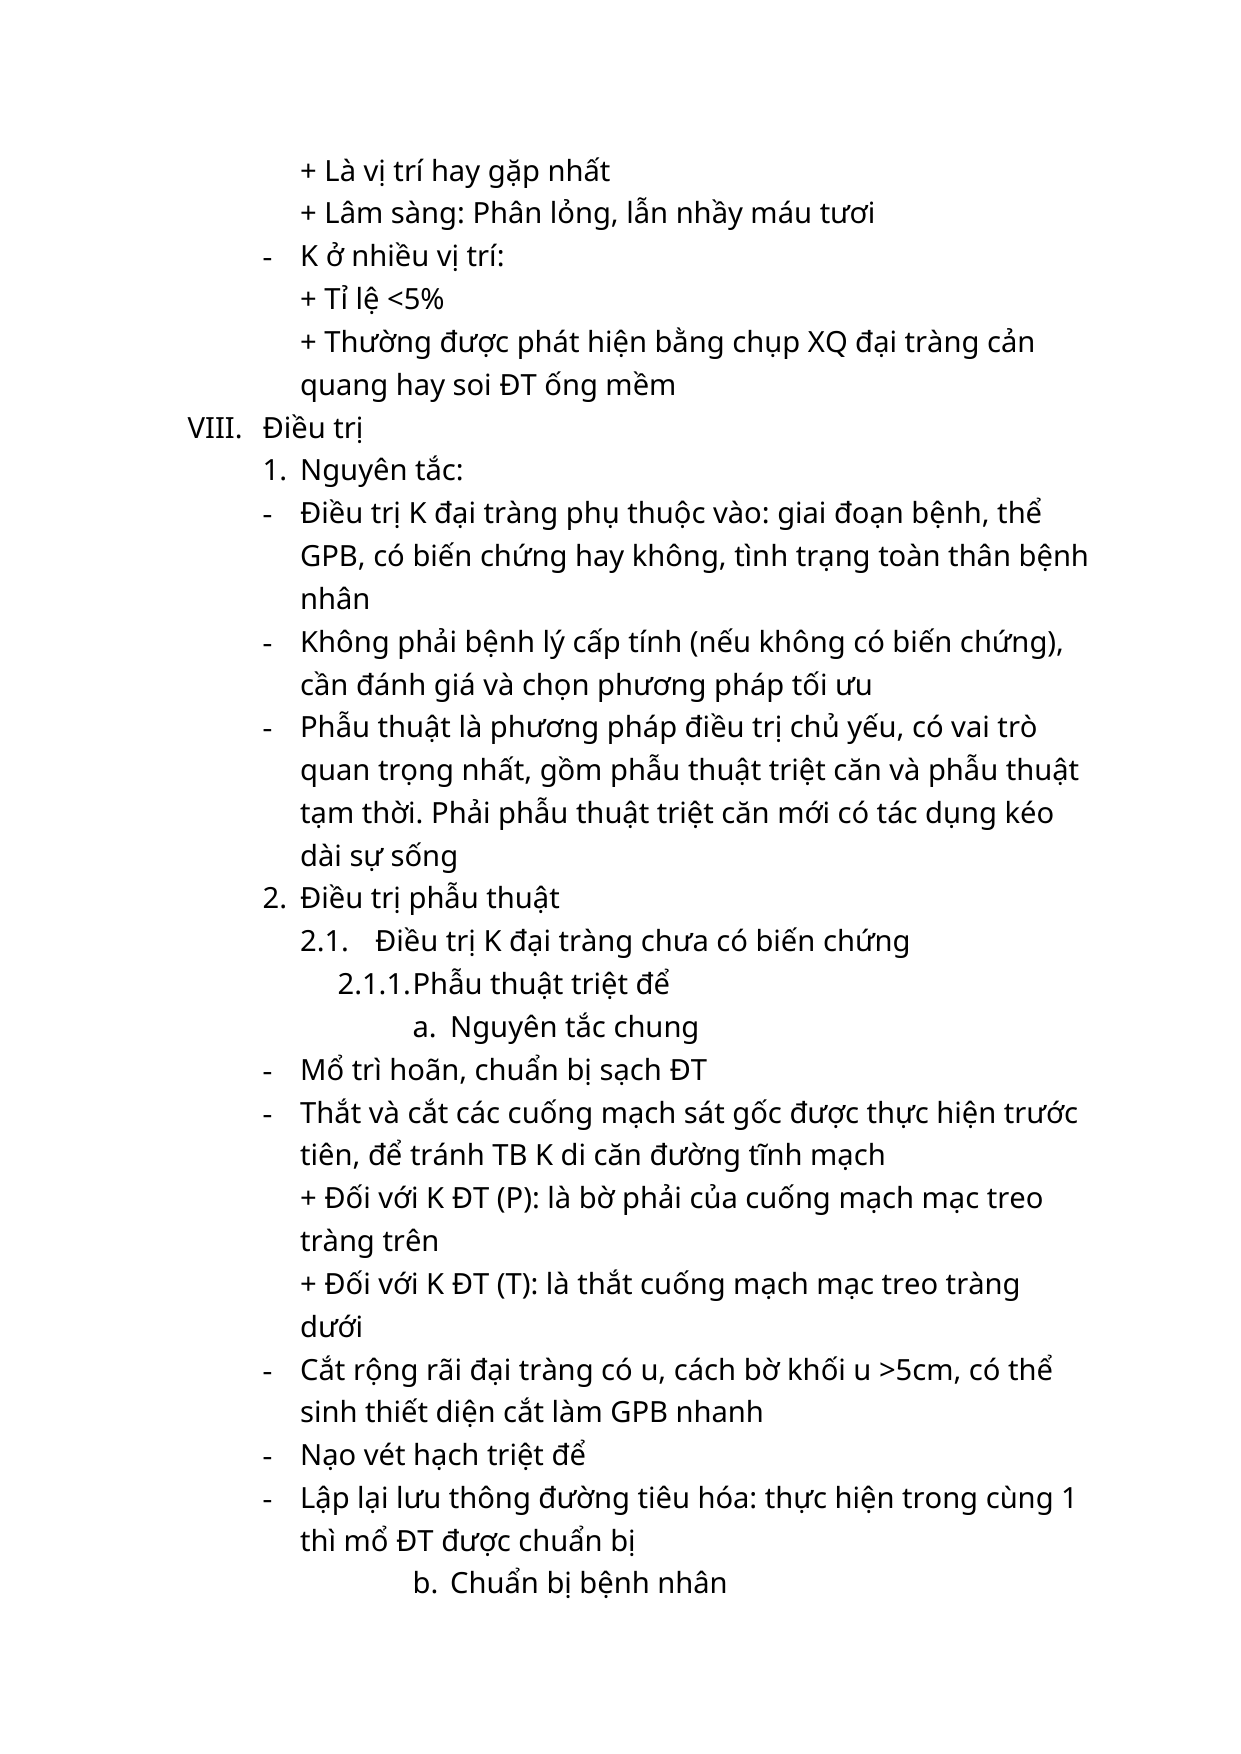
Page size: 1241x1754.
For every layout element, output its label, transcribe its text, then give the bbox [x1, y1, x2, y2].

list + Đối với K ĐT (T): là thắt cuống mạch mạc treo tràng dưới [300, 1263, 1090, 1346]
list + Là vị trí hay gặp nhất [300, 150, 1090, 190]
list Không phải bệnh lý cấp tính (nếu không có biến chứng), cần đánh giá và chọn phương pháp tối ưu [262, 621, 1090, 703]
list Thắt và cắt các cuống mạch sát gốc được thực hiện trước tiên, để tránh TB K di căn đường tĩnh mạch [262, 1092, 1090, 1174]
list Cắt rộng rãi đại tràng có u, cách bờ khối u >5cm, có thể sinh thiết diện cắt làm GPB nhanh [262, 1349, 1090, 1431]
list Nguyên tắc: [262, 450, 1090, 489]
list Chuẩn bị bệnh nhân [412, 1563, 1090, 1602]
list Điều trị [187, 407, 1090, 447]
list + Đối với K ĐT (P): là bờ phải của cuống mạch mạc treo tràng trên [300, 1177, 1090, 1260]
list + Lâm sàng: Phân lỏng, lẫn nhầy máu tươi [300, 193, 1090, 232]
list Phẫu thuật triệt để [337, 963, 1090, 1003]
list Nạo vét hạch triệt để [262, 1434, 1090, 1474]
list Mổ trì hoãn, chuẩn bị sạch ĐT [262, 1049, 1090, 1089]
list + Tỉ lệ <5% [300, 278, 1090, 318]
list Nguyên tắc chung [412, 1006, 1090, 1046]
list Điều trị phẫu thuật [262, 878, 1090, 917]
list Điều trị K đại tràng chưa có biến chứng [300, 921, 1090, 960]
list Điều trị K đại tràng phụ thuộc vào: giai đoạn bệnh, thể GPB, có biến chứng hay không, tình trạng toàn thân bệnh nhân [262, 492, 1090, 618]
list Lập lại lưu thông đường tiêu hóa: thực hiện trong cùng 1 thì mổ ĐT được chuẩn bị [262, 1477, 1090, 1560]
list K ở nhiều vị trí: [262, 236, 1090, 275]
list + Thường được phát hiện bằng chụp XQ đại tràng cản quang hay soi ĐT ống mềm [300, 321, 1090, 404]
list Phẫu thuật là phương pháp điều trị chủ yếu, có vai trò quan trọng nhất, gồm phẫu thuật triệt căn và phẫu thuật tạm thời. Phải phẫu thuật triệt căn mới có tác dụng kéo dài sự sống [262, 707, 1090, 875]
